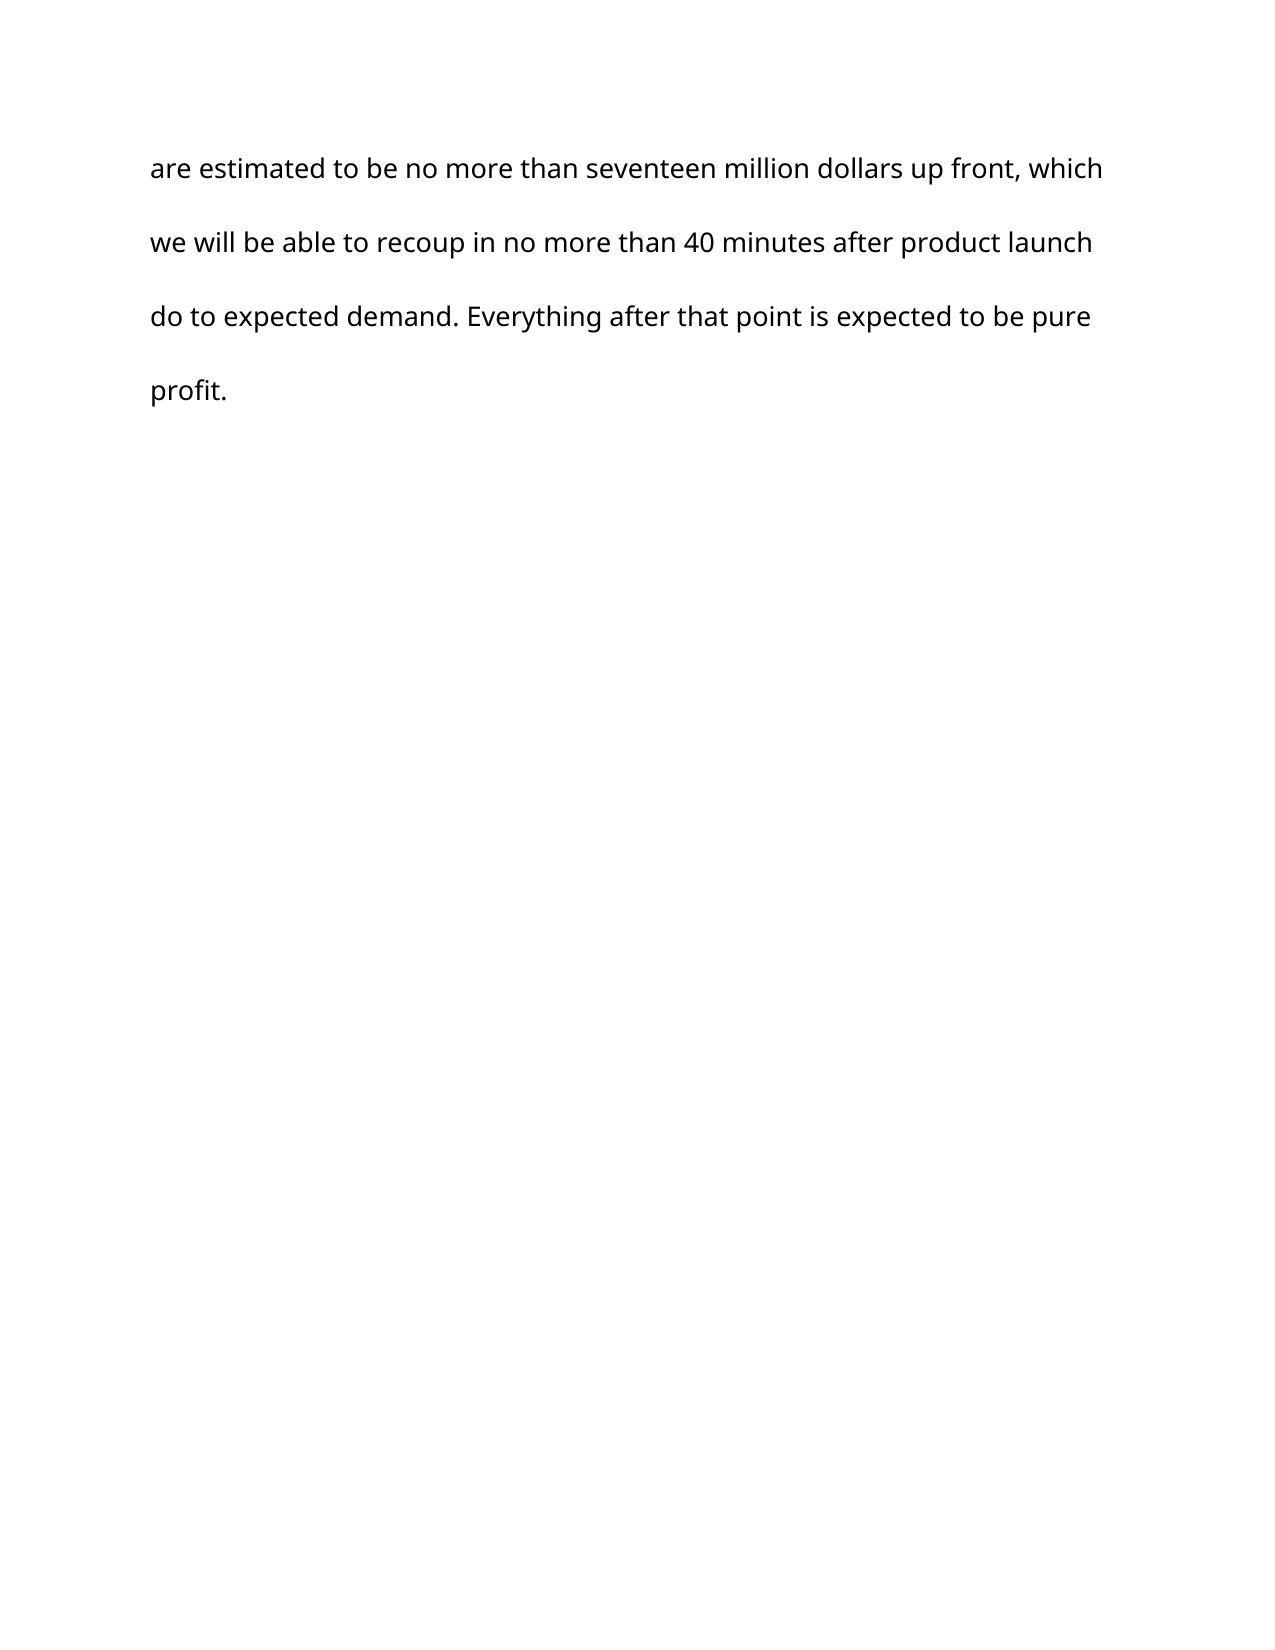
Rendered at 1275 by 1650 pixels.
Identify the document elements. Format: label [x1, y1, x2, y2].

text [150, 150, 1125, 408]
